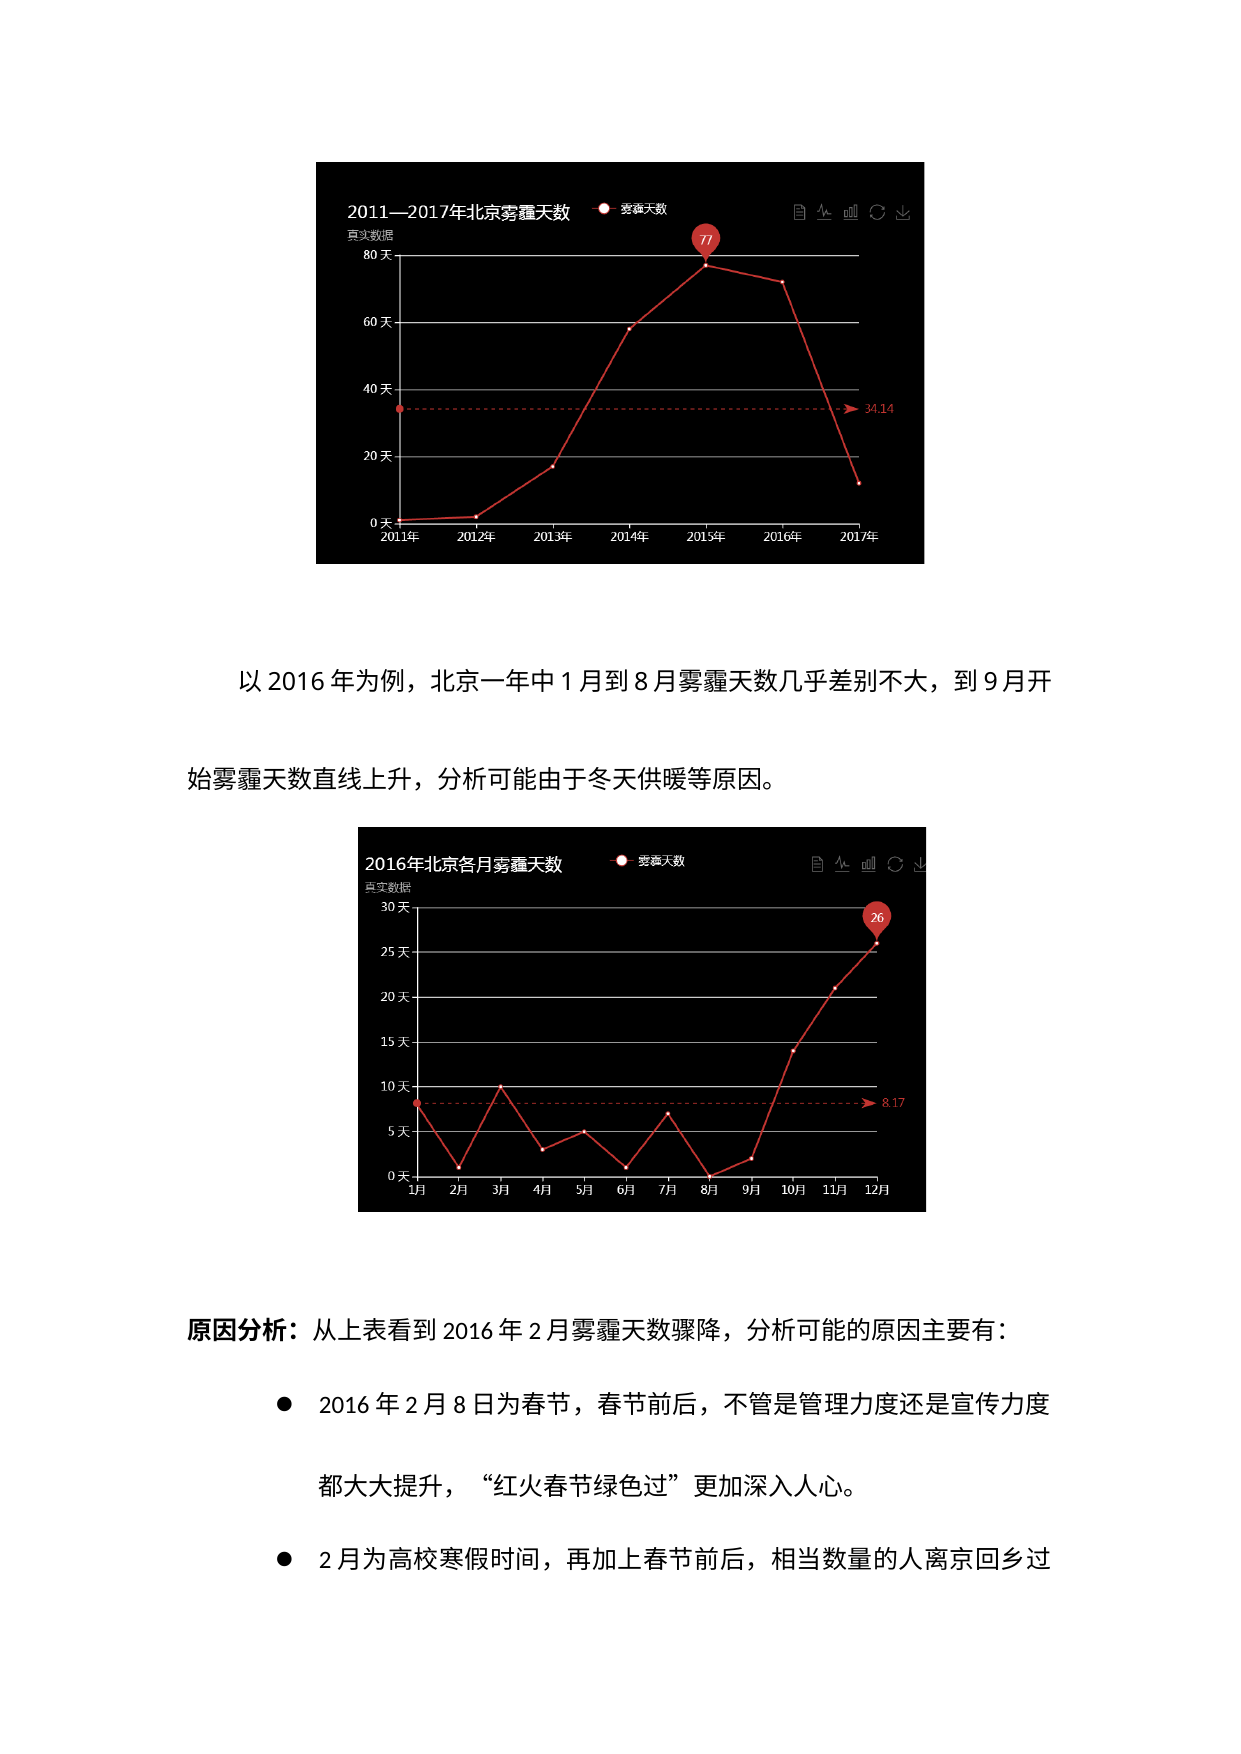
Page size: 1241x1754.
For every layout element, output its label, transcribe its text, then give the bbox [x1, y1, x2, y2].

list 原因分析：从上表看到2016年2月雾霾天数骤降，分析可能的原因主要有： [187, 1296, 1053, 1361]
list 2016年2月8日为春节，春节前后，不管是管理力度还是宣传力度都大大提升，“红火春节绿色过”更加深入人心。 [275, 1370, 1053, 1517]
picture [316, 162, 925, 564]
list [275, 1526, 1053, 1591]
text 以2016年为例，北京一年中1月到8月雾霾天数几乎差别不大，到9月开始雾霾天数直线上升，分析可能由于冬天供暖等原因。 [187, 647, 1053, 810]
picture [358, 827, 927, 1212]
